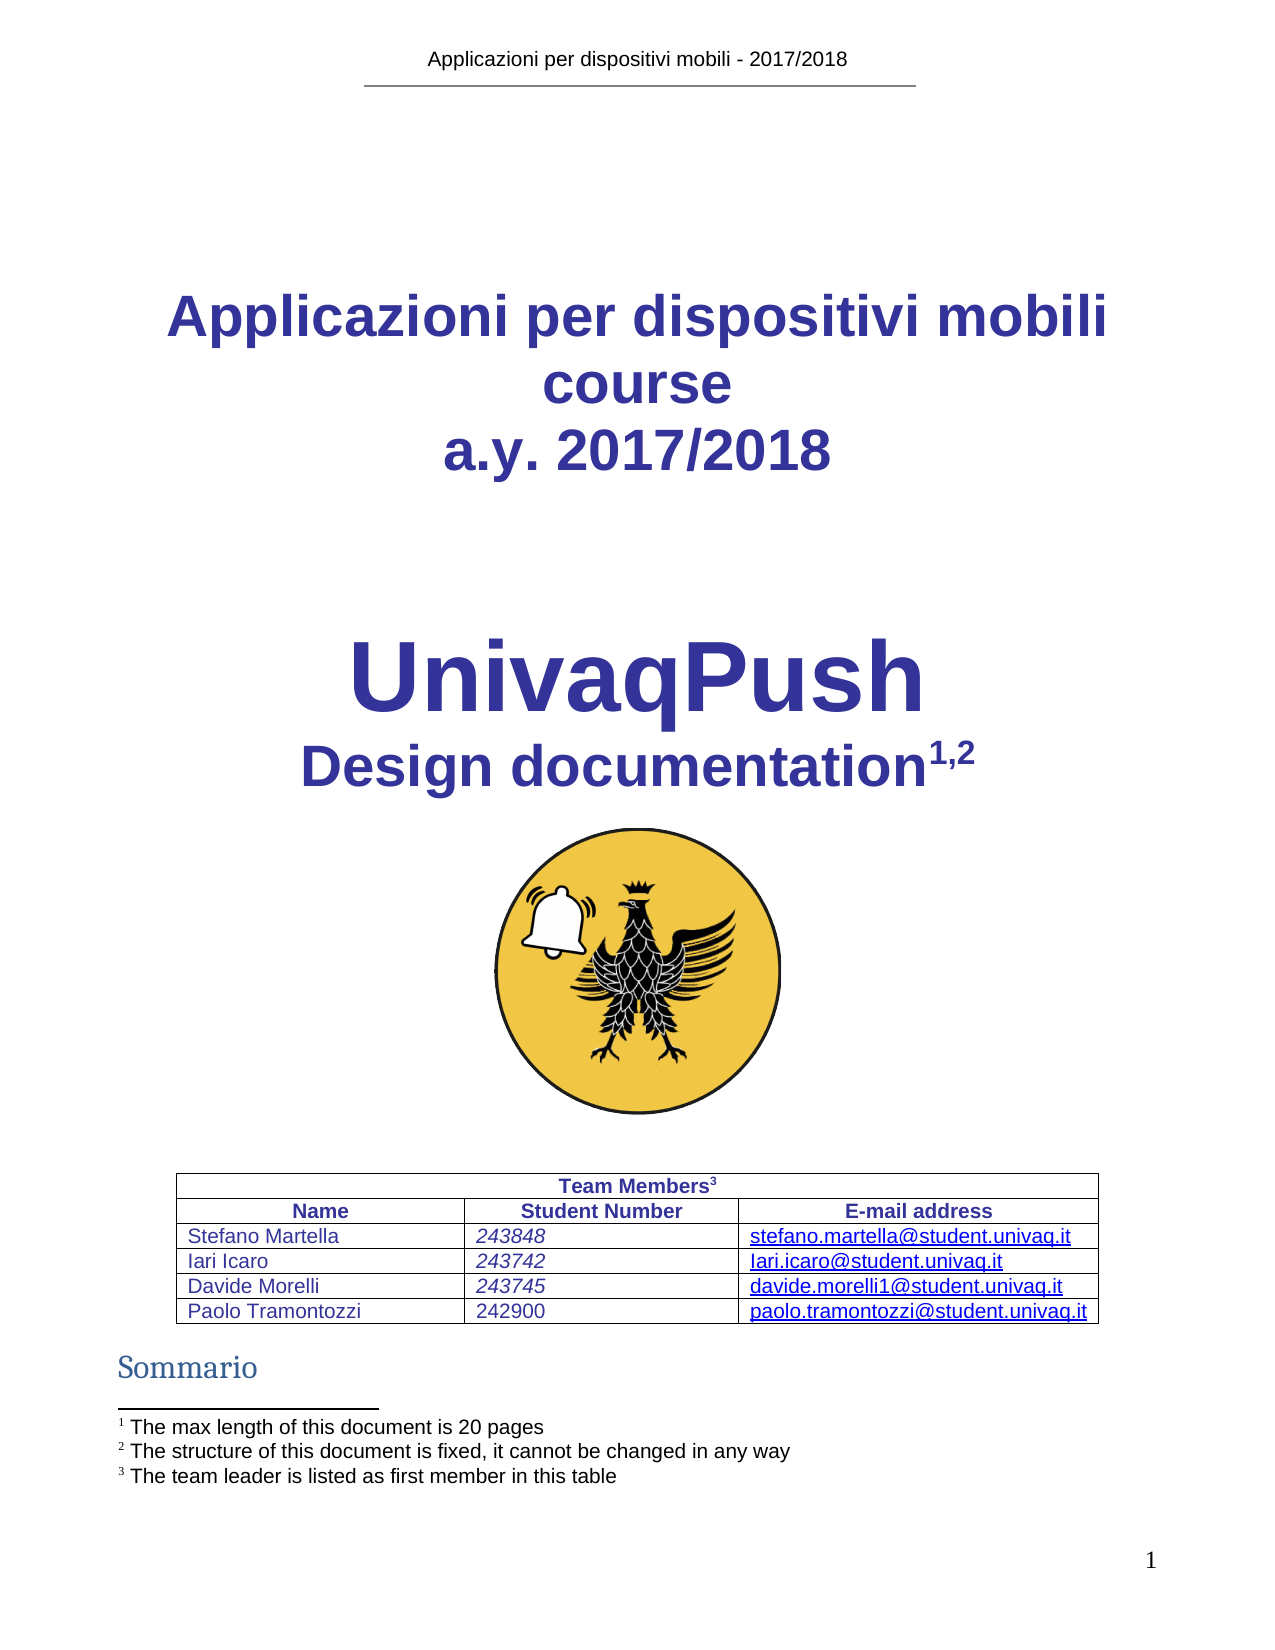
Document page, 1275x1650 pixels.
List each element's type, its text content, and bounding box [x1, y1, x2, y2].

table_cell Iari.icaro@student.univaq.it [739, 1249, 1098, 1272]
table_cell Paolo Tramontozzi [177, 1299, 464, 1322]
text a.y. 2017/2018 [118, 416, 1157, 483]
table_cell davide.morelli1@student.univaq.it [739, 1274, 1098, 1297]
table_cell Student Number [465, 1199, 738, 1222]
table_cell 242900 [465, 1299, 738, 1322]
table_cell 243745 [465, 1274, 738, 1297]
table_header Team Members [177, 1174, 1098, 1197]
table_cell Iari Icaro [177, 1249, 464, 1272]
table_cell 243742 [465, 1249, 738, 1272]
table_cell paolo.tramontozzi@student.univaq.it [739, 1299, 1098, 1322]
text course [118, 349, 1157, 416]
table_cell E-mail address [739, 1199, 1098, 1222]
text Design documentation, [118, 732, 1157, 799]
table_cell Stefano Martella [177, 1224, 464, 1247]
table_cell stefano.martella@student.univaq.it [739, 1224, 1098, 1247]
text UnivaqPush [118, 617, 1157, 732]
table_cell Davide Morelli [177, 1274, 464, 1297]
table_cell 243848 [465, 1224, 738, 1247]
picture [494, 828, 782, 1115]
text Applicazioni per dispositivi mobili [118, 282, 1157, 349]
table_cell Name [177, 1199, 464, 1222]
